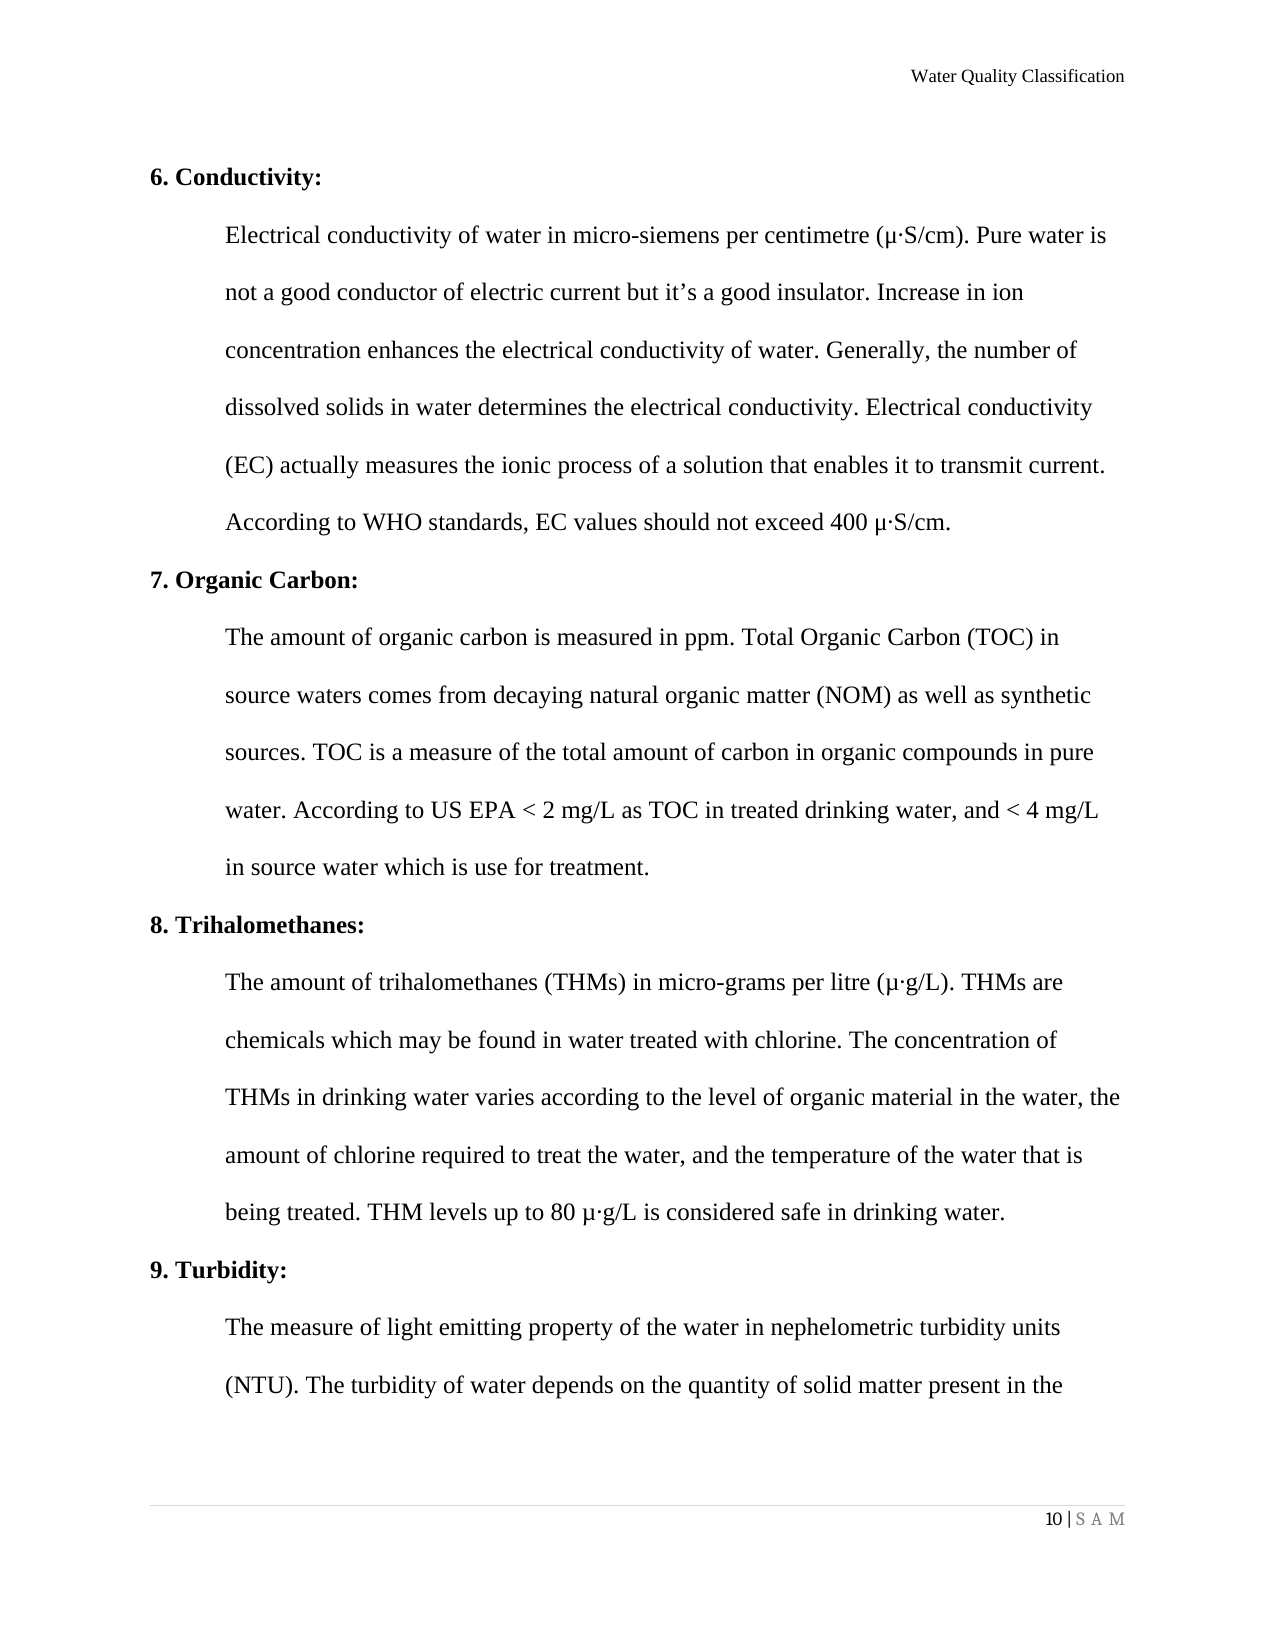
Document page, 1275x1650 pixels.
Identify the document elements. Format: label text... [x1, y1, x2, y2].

subtitle 6. Conductivity: [150, 162, 1125, 191]
text Electrical conductivity of water in micro-siemens per centimetre (μ∙S/cm). Pure water is not a good conductor of electric current but it’s a good insulator. Increase in ion concentration enhances the electrical conductivity of water. Generally, the number of dissolved solids in water determines the electrical conductivity. Electrical conductivity (EC) actually measures the ionic process of a solution that enables it to transmit current. According to WHO standards, EC values should not exceed 400 μ∙S/cm. [225, 220, 1125, 536]
subtitle 8. Trihalomethanes: [150, 910, 1125, 939]
text The amount of organic carbon is measured in ppm. Total Organic Carbon (TOC) in source waters comes from decaying natural organic matter (NOM) as well as synthetic sources. TOC is a measure of the total amount of carbon in organic compounds in pure water. According to US EPA < 2 mg/L as TOC in treated drinking water, and < 4 mg/L in source water which is use for treatment. [225, 622, 1125, 881]
text The amount of trihalomethanes (THMs) in micro-grams per litre (µ∙g/L). THMs are chemicals which may be found in water treated with chlorine. The concentration of THMs in drinking water varies according to the level of organic material in the water, the amount of chlorine required to treat the water, and the temperature of the water that is being treated. THM levels up to 80 µ∙g/L is considered safe in drinking water. [225, 967, 1125, 1226]
subtitle 7. Organic Carbon: [150, 565, 1125, 594]
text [225, 1312, 1125, 1399]
subtitle 9. Turbidity: [150, 1255, 1125, 1284]
